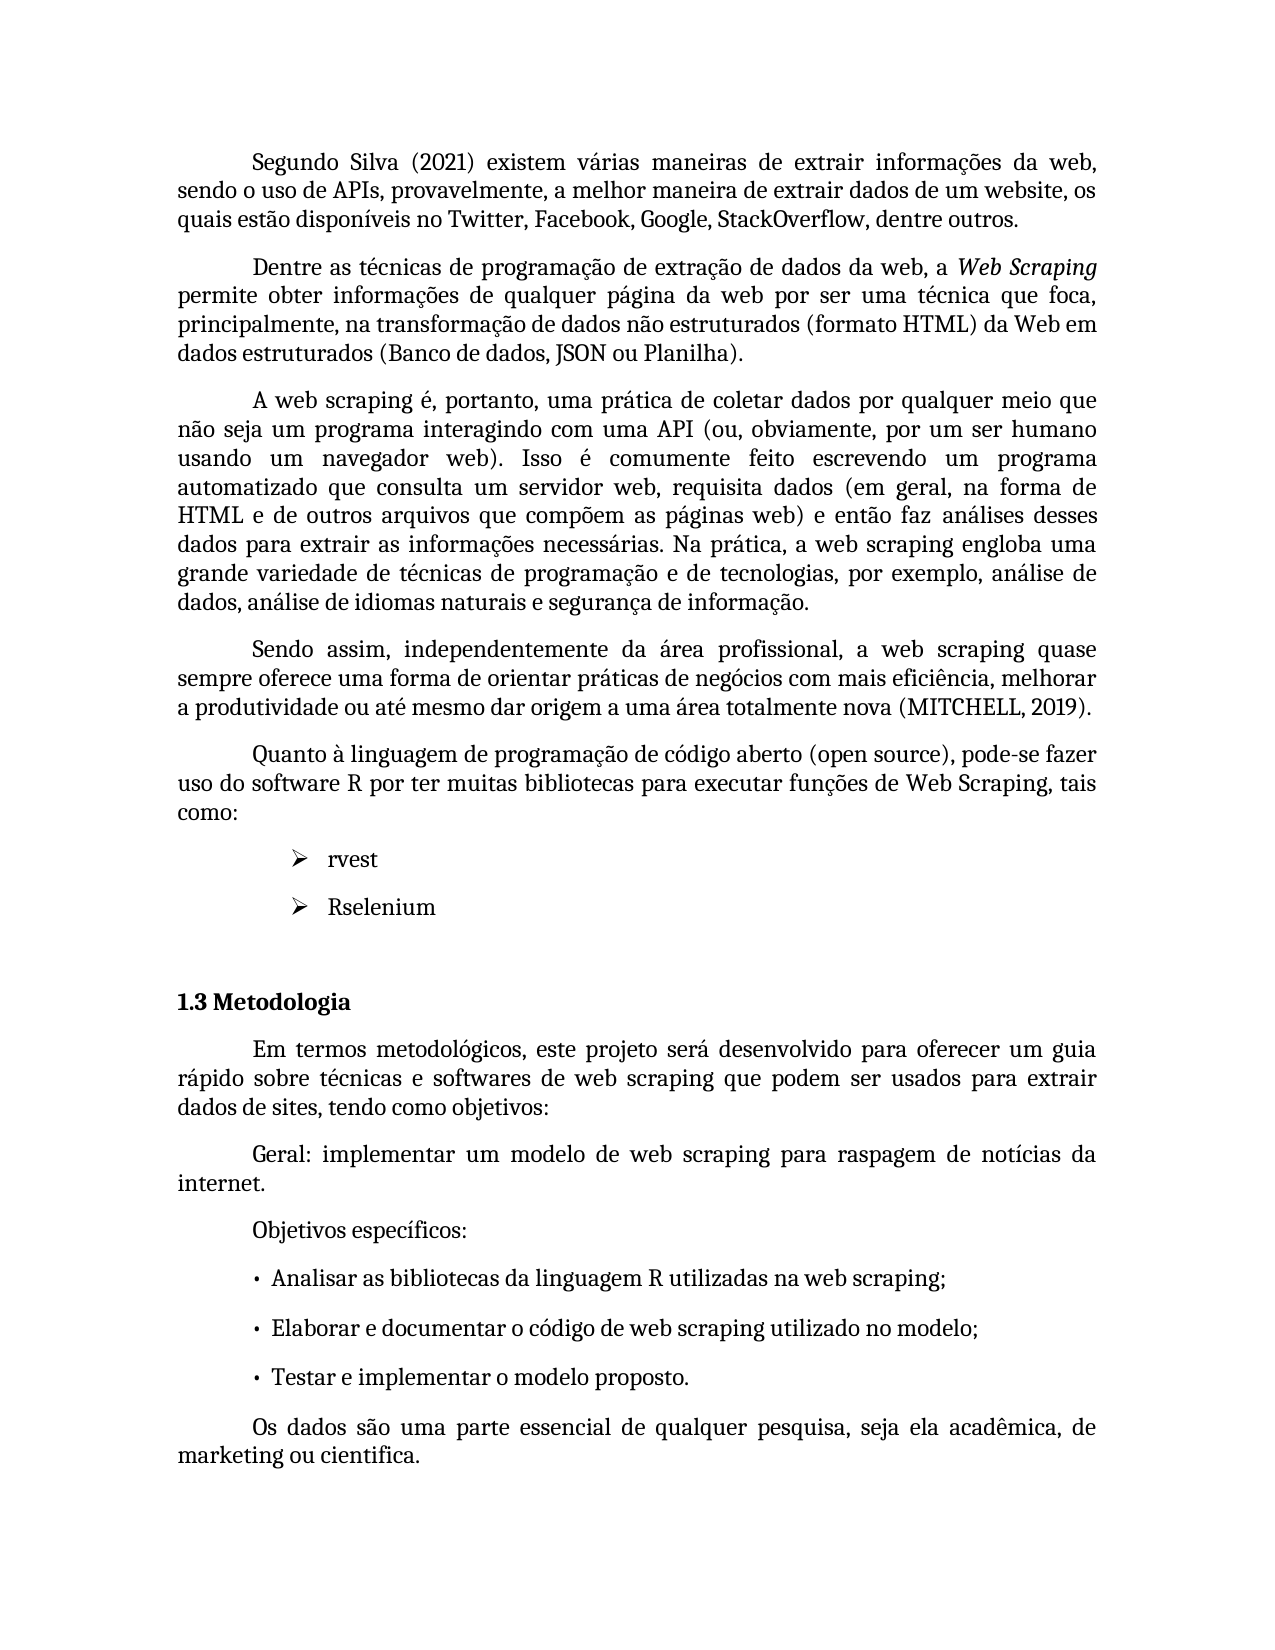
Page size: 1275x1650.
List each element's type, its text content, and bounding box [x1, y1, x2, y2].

text Dentre as técnicas de programação de extração de dados da web, a Web Scraping permite obter informações de qualquer página da web por ser uma técnica que foca, principalmente, na transformação de dados não estruturados (formato HTML) da Web em dados estruturados (Banco de dados, JSON ou Planilha). [177, 253, 1098, 368]
text Em termos metodológicos, este projeto será desenvolvido para oferecer um guia rápido sobre técnicas e softwares de web scraping que podem ser usados para extrair dados de sites, tendo como objetivos: [177, 1035, 1098, 1121]
text Segundo Silva (2021) existem várias maneiras de extrair informações da web, sendo o uso de APIs, provavelmente, a melhor maneira de extrair dados de um website, os quais estão disponíveis no Twitter, Facebook, Google, StackOverflow, dentre outros. [177, 148, 1098, 234]
text 1.3 Metodologia [177, 988, 1098, 1016]
list Analisar as bibliotecas da linguagem R utilizadas na web scraping; [251, 1264, 1098, 1293]
text Sendo assim, independentemente da área profissional, a web scraping quase sempre oferece uma forma de orientar práticas de negócios com mais eficiência, melhorar a produtividade ou até mesmo dar origem a uma área totalmente nova (MITCHELL, 2019). [177, 635, 1098, 721]
text Geral: implementar um modelo de web scraping para raspagem de notícias da internet. [177, 1140, 1098, 1198]
list Rselenium [290, 893, 1098, 921]
list Testar e implementar o modelo proposto. [251, 1363, 1098, 1392]
list Elaborar e documentar o código de web scraping utilizado no modelo; [251, 1313, 1098, 1342]
list rvest [290, 845, 1098, 874]
text A web scraping é, portanto, uma prática de coletar dados por qualquer meio que não seja um programa interagindo com uma API (ou, obviamente, por um ser humano usando um navegador web). Isso é comumente feito escrevendo um programa automatizado que consulta um servidor web, requisita dados (em geral, na forma de HTML e de outros arquivos que compõem as páginas web) e então faz análises desses dados para extrair as informações necessárias. Na prática, a web scraping engloba uma grande variedade de técnicas de programação e de tecnologias, por exemplo, análise de dados, análise de idiomas naturais e segurança de informação. [177, 386, 1098, 616]
text Quanto à linguagem de programação de código aberto (open source), pode-se fazer uso do software R por ter muitas bibliotecas para executar funções de Web Scraping, tais como: [177, 740, 1098, 826]
text Os dados são uma parte essencial de qualquer pesquisa, seja ela acadêmica, de marketing ou cientifica. [177, 1413, 1098, 1470]
text Objetivos específicos: [177, 1216, 1098, 1245]
